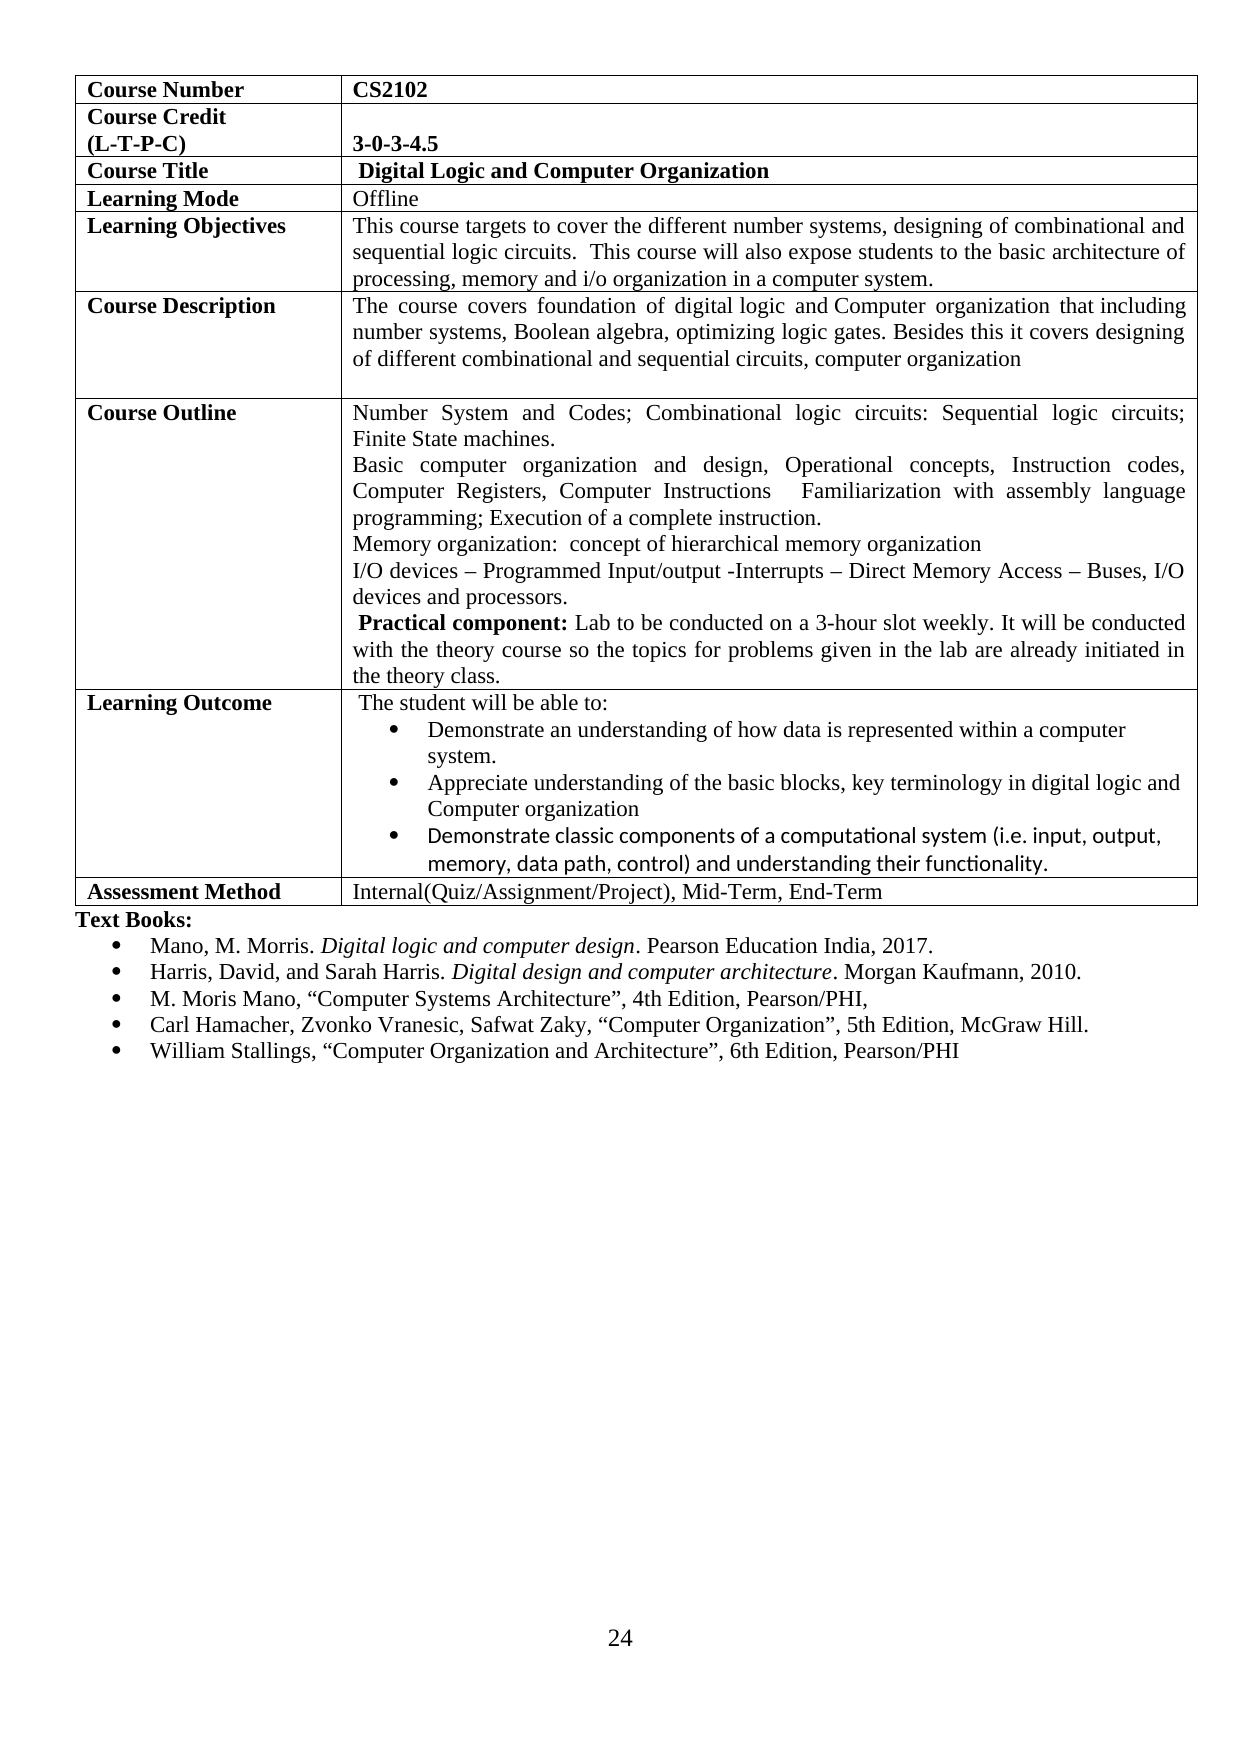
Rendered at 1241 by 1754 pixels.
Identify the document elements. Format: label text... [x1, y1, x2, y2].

list William Stallings, “Computer Organization and Architecture”, 6th Edition, Pearson/PHI [112, 1037, 1165, 1064]
list M. Moris Mano, “Computer Systems Architecture”, 4th Edition, Pearson/PHI, [112, 985, 1165, 1011]
table_cell Course Title [76, 157, 341, 183]
table_cell Learning Outcome [76, 690, 341, 877]
table_cell Course Outline [76, 399, 341, 688]
table_cell Number System and Codes; Combinational logic circuits: Sequential logic circuits; Finite State machines. Basic computer organization and design, Operational concepts, Instruction codes, Computer Registers, Computer Instructions Familiarization with assembly language programming; Execution of a complete instruction. Memory organization: concept of hierarchical memory organization I/O devices – Programmed Input/output -Interrupts – Direct Memory Access – Buses, I/O devices and processors. Practical component: Lab to be conducted on a 3-hour slot weekly. It will be conducted with the theory course so the topics for problems given in the lab are already initiated in the theory class. [342, 399, 1197, 688]
table_cell Digital Logic and Computer Organization [342, 157, 1197, 183]
table_cell 3-0-3-4.5 [342, 104, 1197, 156]
table_cell Learning Mode [76, 185, 341, 211]
table_cell Course Description [76, 292, 341, 397]
table_cell Learning Objectives [76, 212, 341, 291]
table_cell Course Credit (L-T-P-C) [76, 104, 341, 156]
list Harris, David, and Sarah Harris. Digital design and computer architecture. Morgan Kaufmann, 2010. [112, 958, 1165, 985]
table_cell This course targets to cover the different number systems, designing of combinational and sequential logic circuits. This course will also expose students to the basic architecture of processing, memory and i/o organization in a computer system. [342, 212, 1197, 291]
table_cell Internal(Quiz/Assignment/Project), Mid-Term, End-Term [342, 878, 1197, 905]
table_cell Assessment Method [76, 878, 341, 905]
table_header Course Number [76, 76, 341, 102]
table_cell The student will be able to: Demonstrate an understanding of how data is represented within a computer system. Appreciate understanding of the basic blocks, key terminology in digital logic and Computer organization Demonstrate classic components of a computational system (i.e. input, output, memory, data path, control) and understanding their functionality. [342, 690, 1197, 877]
table_cell Offline [342, 185, 1197, 211]
text Text Books: [75, 906, 1165, 932]
table_cell The course covers foundation of digital logic and Computer organization that including number systems, Boolean algebra, optimizing logic gates. Besides this it covers designing of different combinational and sequential circuits, computer organization [342, 292, 1197, 397]
table_header CS2102 [342, 76, 1197, 102]
list Carl Hamacher, Zvonko Vranesic, Safwat Zaky, “Computer Organization”, 5th Edition, McGraw Hill. [112, 1011, 1165, 1037]
list Mano, M. Morris. Digital logic and computer design. Pearson Education India, 2017. [112, 932, 1165, 958]
